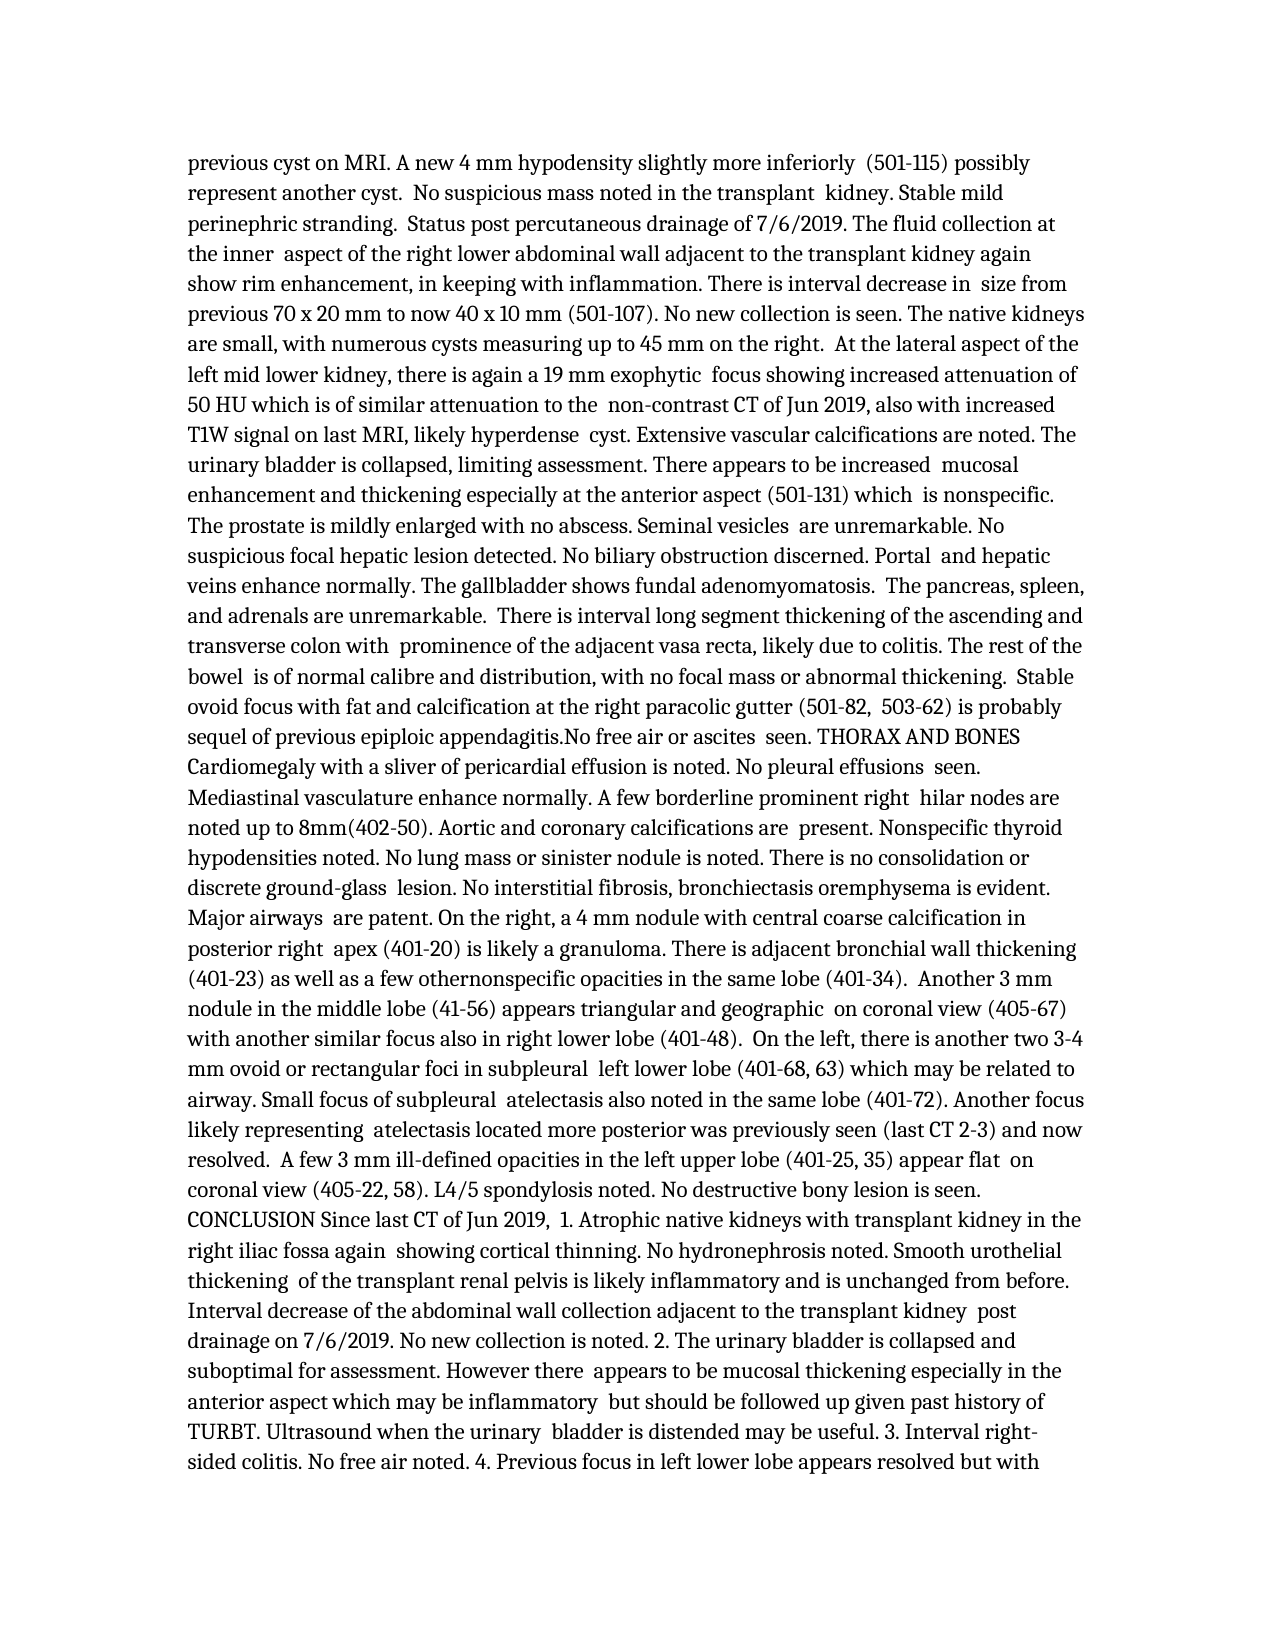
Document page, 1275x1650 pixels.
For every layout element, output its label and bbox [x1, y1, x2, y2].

text [187, 150, 1087, 1475]
